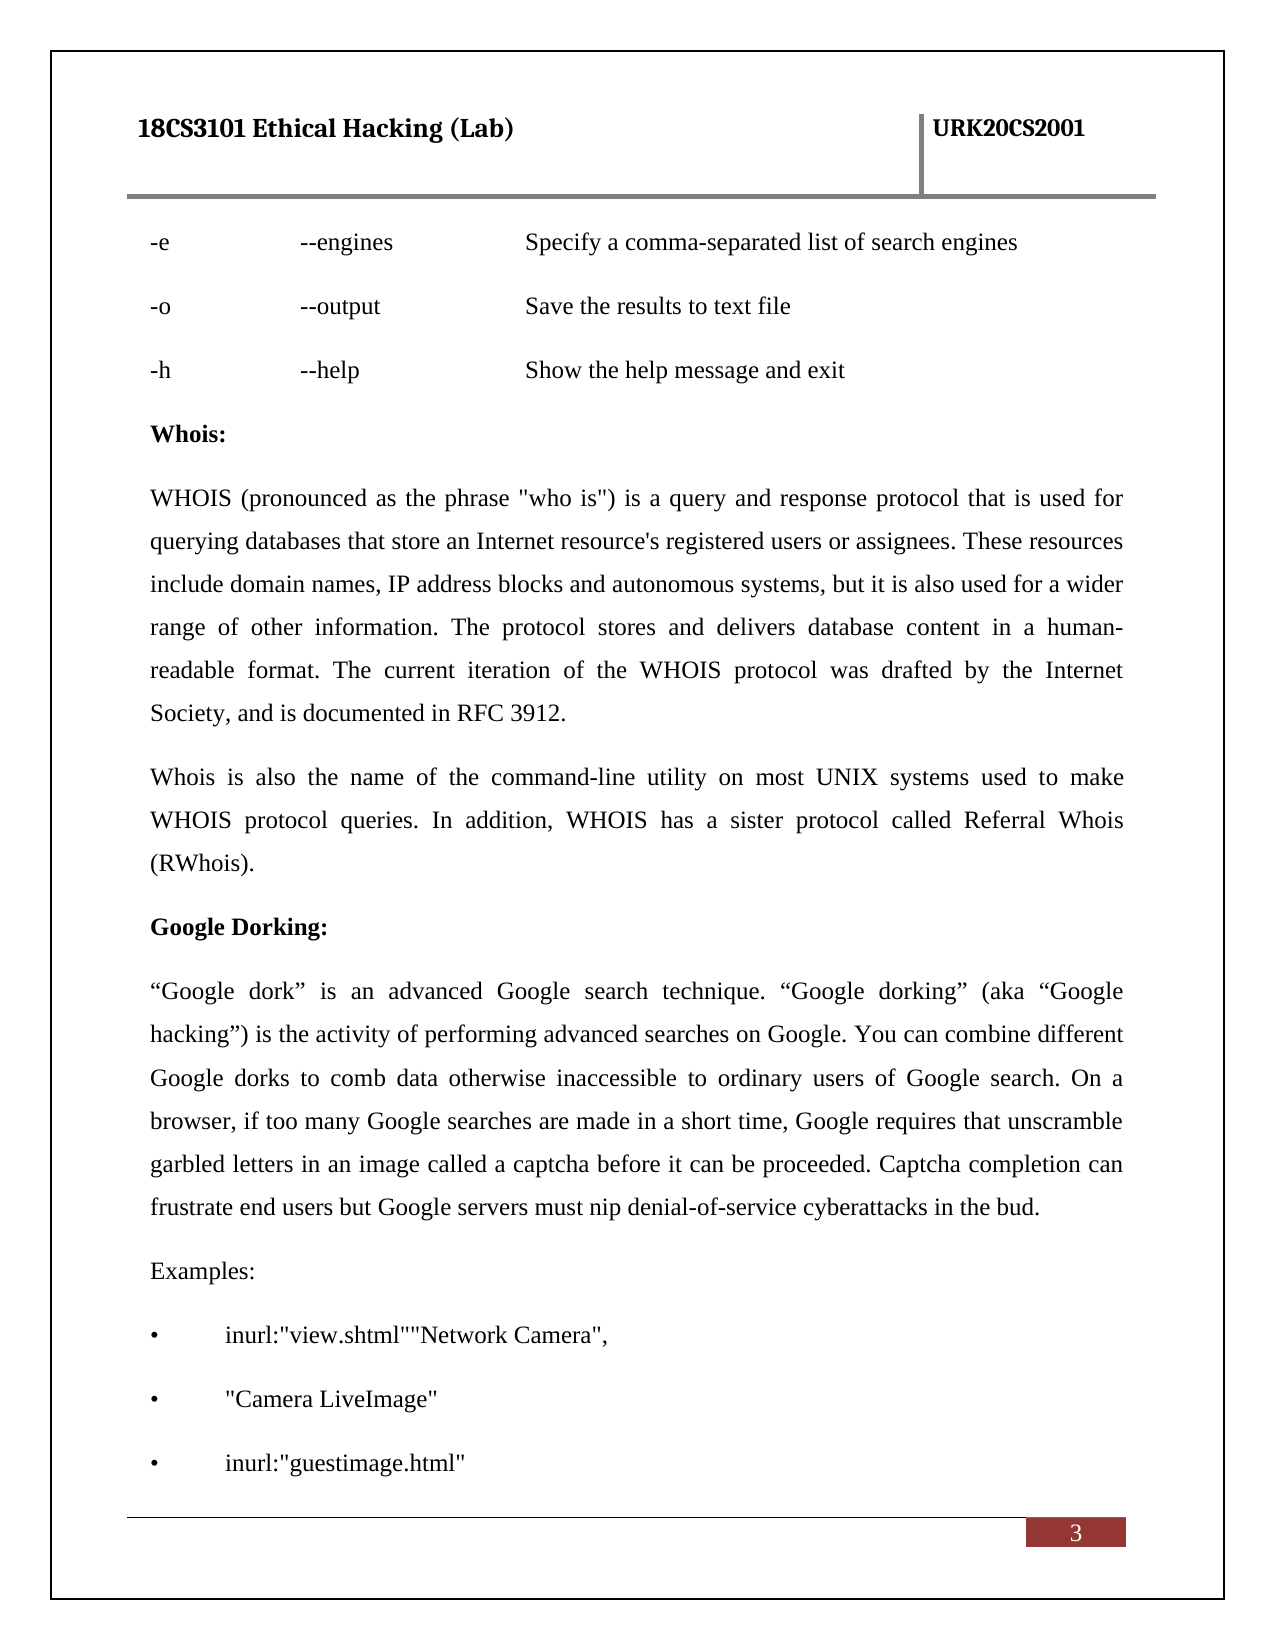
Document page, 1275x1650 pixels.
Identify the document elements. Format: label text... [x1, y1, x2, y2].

text “Google dork” is an advanced Google search technique. “Google dorking” (aka “Google hacking”) is the activity of performing advanced searches on Google. You can combine different Google dorks to comb data otherwise inaccessible to ordinary users of Google search. On a browser, if too many Google searches are made in a short time, Google requires that unscramble garbled letters in an image called a captcha before it can be proceeded. Captcha completion can frustrate end users but Google servers must nip denial-of-service cyberattacks in the bud. [150, 976, 1125, 1221]
text -e --engines Specify a comma-separated list of search engines [150, 227, 1125, 256]
text -o --output Save the results to text file [150, 291, 1125, 319]
text -h --help Show the help message and exit [150, 355, 1125, 383]
text Whois is also the name of the command-line utility on most UNIX systems used to make WHOIS protocol queries. In addition, WHOIS has a sister protocol called Referral Whois (RWhois). [150, 762, 1125, 877]
text • inurl:"view.shtml""Network Camera", [150, 1320, 1125, 1349]
text Google Dorking: [150, 912, 1125, 941]
text Whois: [150, 419, 1125, 447]
text • "Camera LiveImage" [150, 1384, 1125, 1413]
text WHOIS (pronounced as the phrase "who is") is a query and response protocol that is used for querying databases that store an Internet resource's registered users or assignees. These resources include domain names, IP address blocks and autonomous systems, but it is also used for a wider range of other information. The protocol stores and delivers database content in a human-readable format. The current iteration of the WHOIS protocol was drafted by the Internet Society, and is documented in RFC 3912. [150, 483, 1125, 727]
text • inurl:"guestimage.html" [150, 1448, 1125, 1477]
text Examples: [150, 1256, 1125, 1285]
